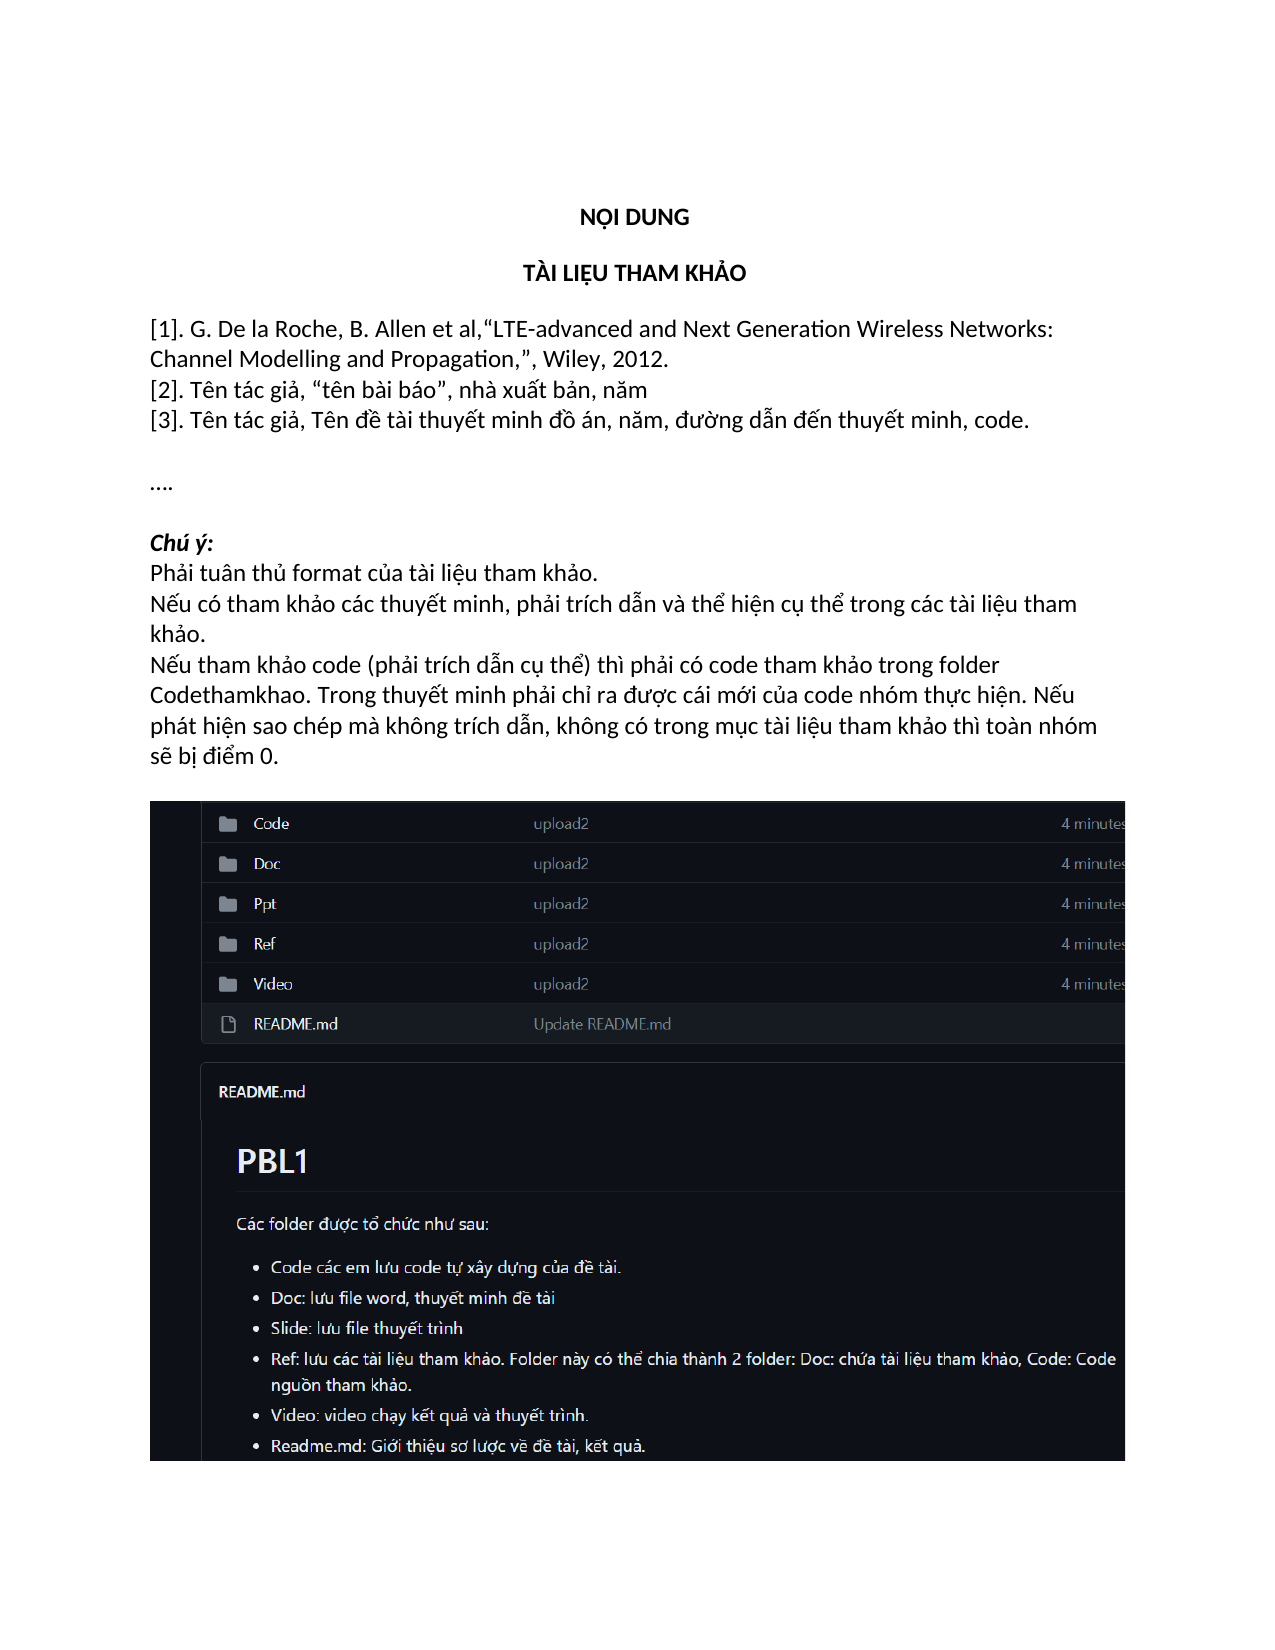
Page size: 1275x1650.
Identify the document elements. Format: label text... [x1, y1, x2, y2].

text …. [150, 466, 1125, 496]
text [3]. Tên tác giả, Tên đề tài thuyết minh đồ án, năm, đường dẫn đến thuyết minh, code. [150, 405, 1125, 435]
picture [150, 801, 1125, 1461]
text NỘI DUNG [150, 201, 1125, 232]
text [2]. Tên tác giả, “tên bài báo”, nhà xuất bản, năm [150, 374, 1125, 405]
text TÀI LIỆU THAM KHẢO [150, 257, 1125, 288]
text Chú ý: [150, 527, 1125, 557]
text Nếu có tham khảo các thuyết minh, phải trích dẫn và thể hiện cụ thể trong các tài liệu tham khảo. [150, 588, 1125, 649]
text [1]. G. De la Roche, B. Allen et al,“LTE-advanced and Next Generation Wireless Networks: Channel Modelling and Propagation,”, Wiley, 2012. [150, 313, 1125, 374]
text Phải tuân thủ format của tài liệu tham khảo. [150, 557, 1125, 588]
text Nếu tham khảo code (phải trích dẫn cụ thể) thì phải có code tham khảo trong folder Codethamkhao. Trong thuyết minh phải chỉ ra được cái mới của code nhóm thực hiện. Nếu phát hiện sao chép mà không trích dẫn, không có trong mục tài liệu tham khảo thì toàn nhóm sẽ bị điểm 0. [150, 649, 1125, 771]
